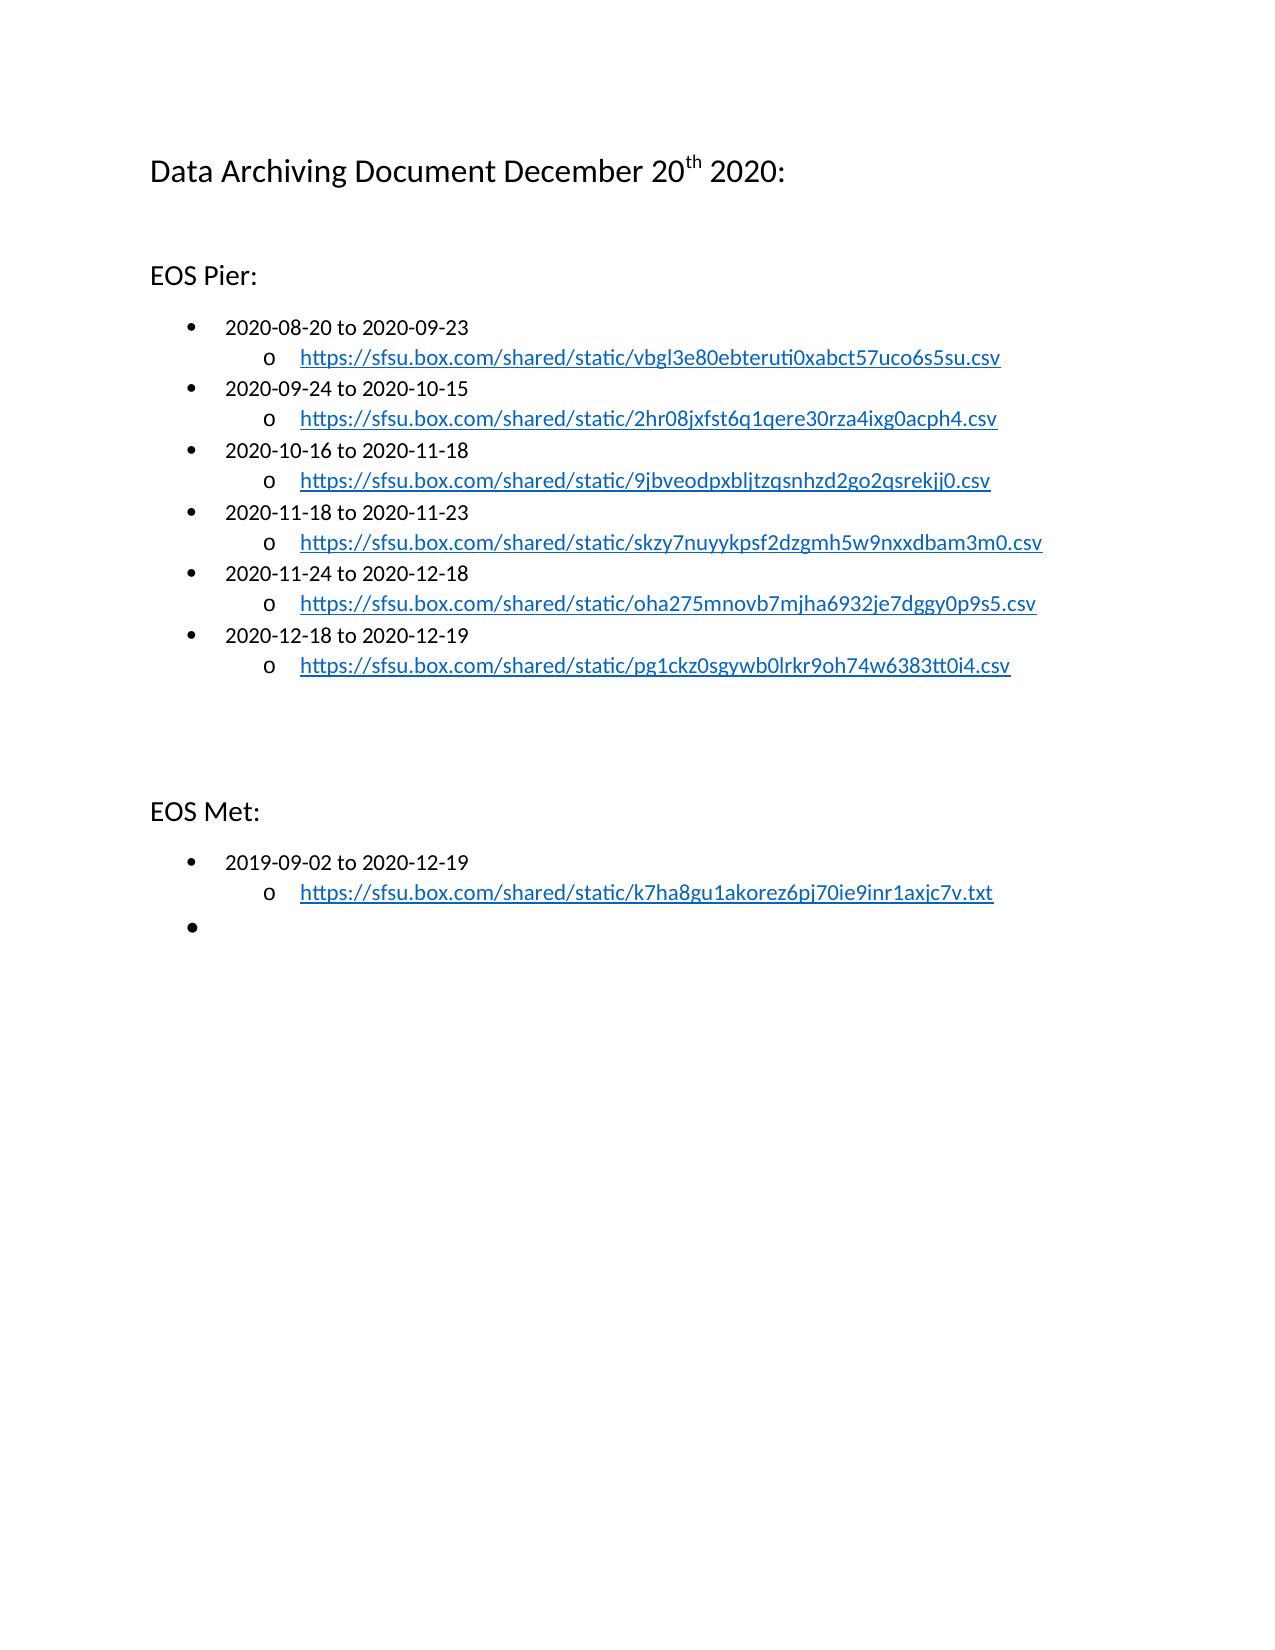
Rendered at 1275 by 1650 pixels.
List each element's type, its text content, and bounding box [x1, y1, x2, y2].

list https://sfsu.box.com/shared/static/9jbveodpxbljtzqsnhzd2go2qsrekjj0.csv [262, 466, 1125, 495]
list https://sfsu.box.com/shared/static/pg1ckz0sgywb0lrkr9oh74w6383tt0i4.csv [262, 651, 1125, 680]
text Data Archiving Document December 20th 2020: [150, 150, 1125, 191]
list https://sfsu.box.com/shared/static/skzy7nuyykpsf2dzgmh5w9nxxdbam3m0.csv [262, 528, 1125, 557]
list 2020-10-16 to 2020-11-18 [187, 436, 1125, 464]
list https://sfsu.box.com/shared/static/oha275mnovb7mjha6932je7dggy0p9s5.csv [262, 589, 1125, 619]
list https://sfsu.box.com/shared/static/k7ha8gu1akorez6pj70ie9inr1axjc7v.txt [262, 878, 1125, 907]
list 2020-12-18 to 2020-12-19 [187, 621, 1125, 649]
text EOS Pier: [150, 257, 1125, 293]
list https://sfsu.box.com/shared/static/2hr08jxfst6q1qere30rza4ixg0acph4.csv [262, 404, 1125, 434]
list 2019-09-02 to 2020-12-19 [187, 848, 1125, 876]
text EOS Met: [150, 793, 1125, 829]
list https://sfsu.box.com/shared/static/vbgl3e80ebteruti0xabct57uco6s5su.csv [262, 343, 1125, 372]
list 2020-11-18 to 2020-11-23 [187, 498, 1125, 526]
list 2020-09-24 to 2020-10-15 [187, 374, 1125, 402]
list 2020-08-20 to 2020-09-23 [187, 313, 1125, 341]
list 2020-11-24 to 2020-12-18 [187, 559, 1125, 587]
